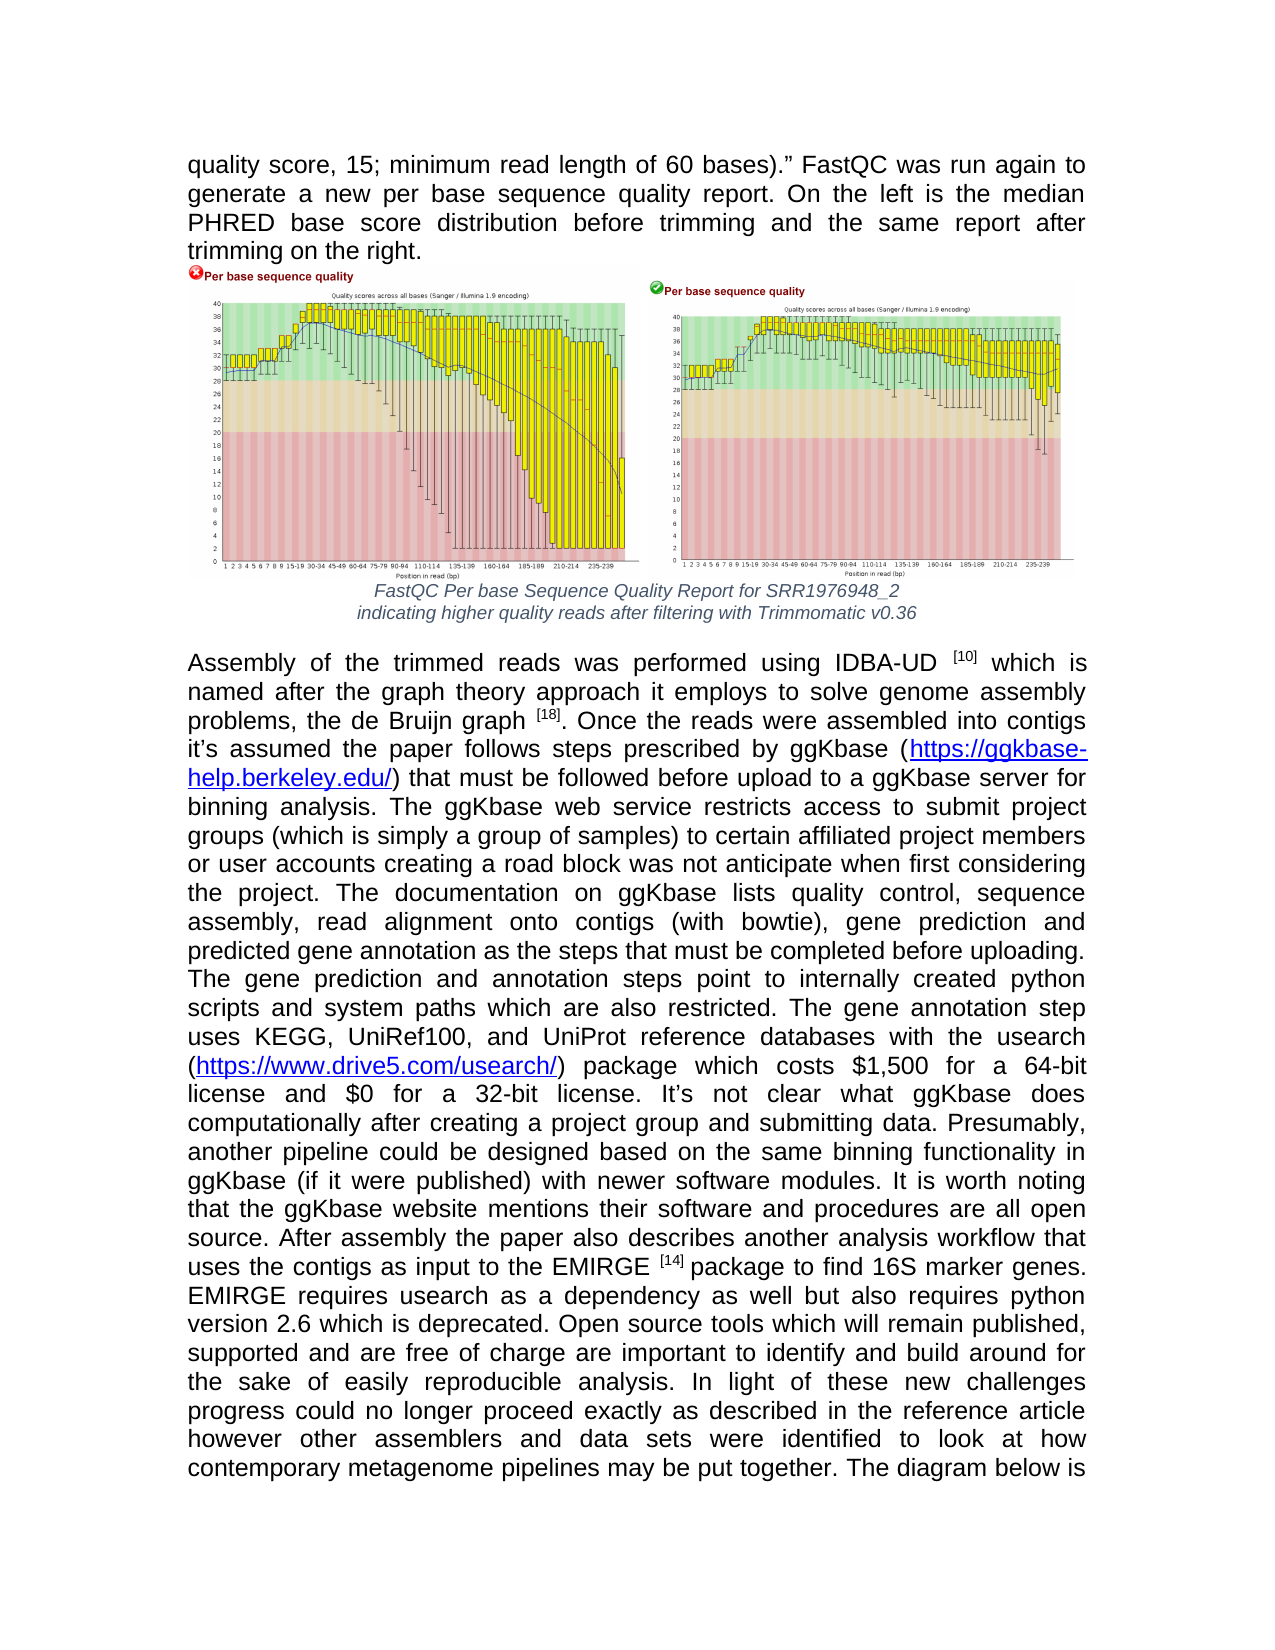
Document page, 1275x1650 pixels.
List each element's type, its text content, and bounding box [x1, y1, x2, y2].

picture [187, 265, 642, 580]
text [187, 150, 1087, 265]
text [187, 648, 1087, 1482]
picture [648, 280, 1076, 580]
text FastQC Per base Sequence Quality Report for SRR1976948_2 indicating higher quality reads after filtering with Trimmomatic v0.36 [337, 580, 937, 623]
